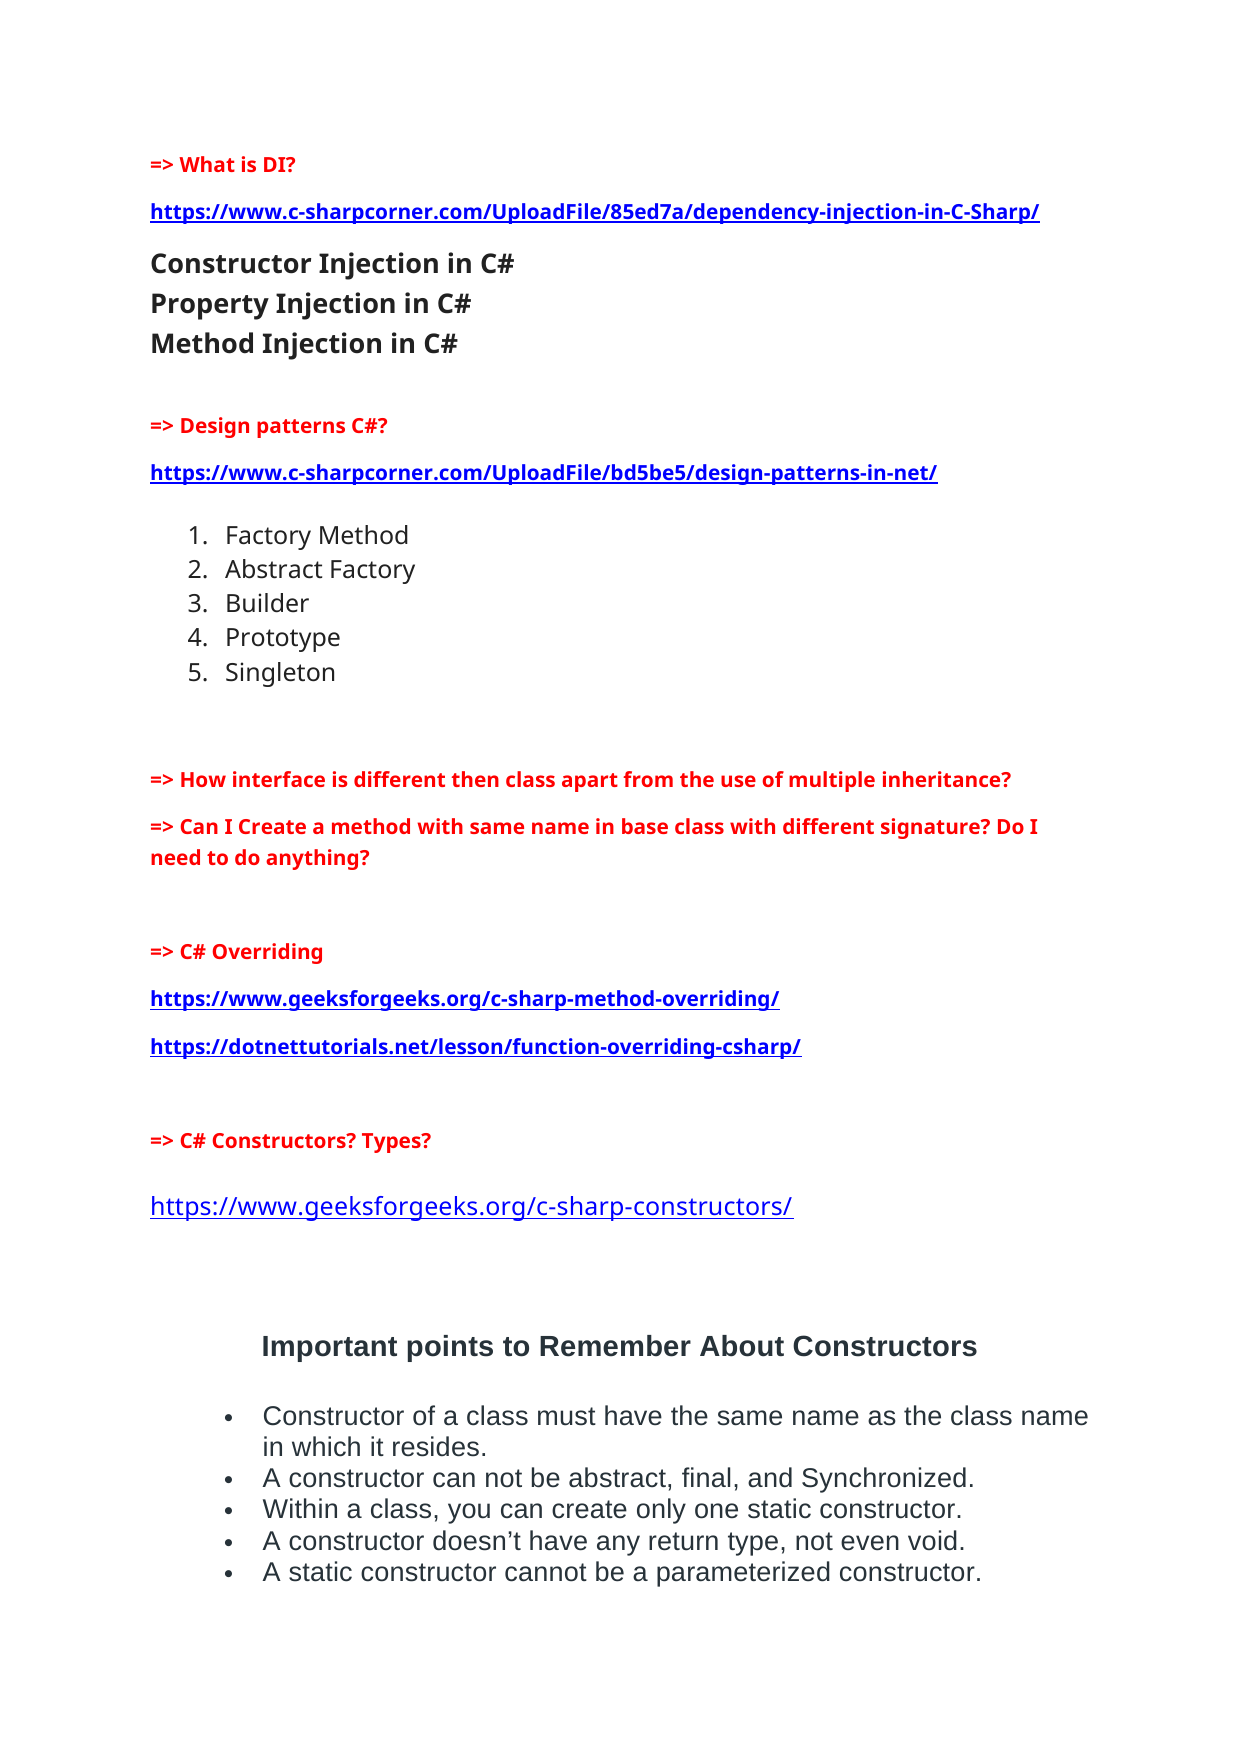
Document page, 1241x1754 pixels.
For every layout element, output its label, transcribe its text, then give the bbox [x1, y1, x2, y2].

text => How interface is different then class apart from the use of multiple inheritance? [150, 765, 1090, 793]
text => C# Overriding [150, 937, 1090, 966]
text Important points to Remember About Constructors [150, 1328, 1090, 1362]
text https://www.c-sharpcorner.com/UploadFile/85ed7a/dependency-injection-in-C-Sharp/ [150, 197, 1090, 226]
text => What is DI? [150, 150, 1090, 178]
text https://dotnettutorials.net/lesson/function-overriding-csharp/ [150, 1032, 1090, 1060]
text https://www.c-sharpcorner.com/UploadFile/bd5be5/design-patterns-in-net/ [150, 458, 1090, 487]
list A static constructor cannot be a parameterized constructor. [225, 1556, 1090, 1587]
text => Can I Create a method with same name in base class with different signature? Do I need to do anything? [150, 812, 1090, 871]
text https://www.geeksforgeeks.org/c-sharp-method-overriding/ [150, 984, 1090, 1013]
subtitle Method Injection in C# [150, 324, 1090, 361]
list A constructor can not be abstract, final, and Synchronized. [225, 1462, 1090, 1493]
text => C# Constructors? Types? [150, 1126, 1090, 1155]
list Prototype [187, 620, 1090, 654]
list Singleton [187, 654, 1090, 688]
list Builder [187, 586, 1090, 620]
text https://www.geeksforgeeks.org/c-sharp-constructors/ [150, 1189, 1090, 1223]
list Factory Method [187, 518, 1090, 552]
list A constructor doesn’t have any return type, not even void. [225, 1524, 1090, 1556]
text => Design patterns C#? [150, 411, 1090, 439]
list Constructor of a class must have the same name as the class name in which it resides. [225, 1399, 1090, 1462]
subtitle Constructor Injection in C# [150, 244, 1090, 281]
subtitle Property Injection in C# [150, 284, 1090, 321]
list Within a class, you can create only one static constructor. [225, 1493, 1090, 1524]
list Abstract Factory [187, 552, 1090, 586]
